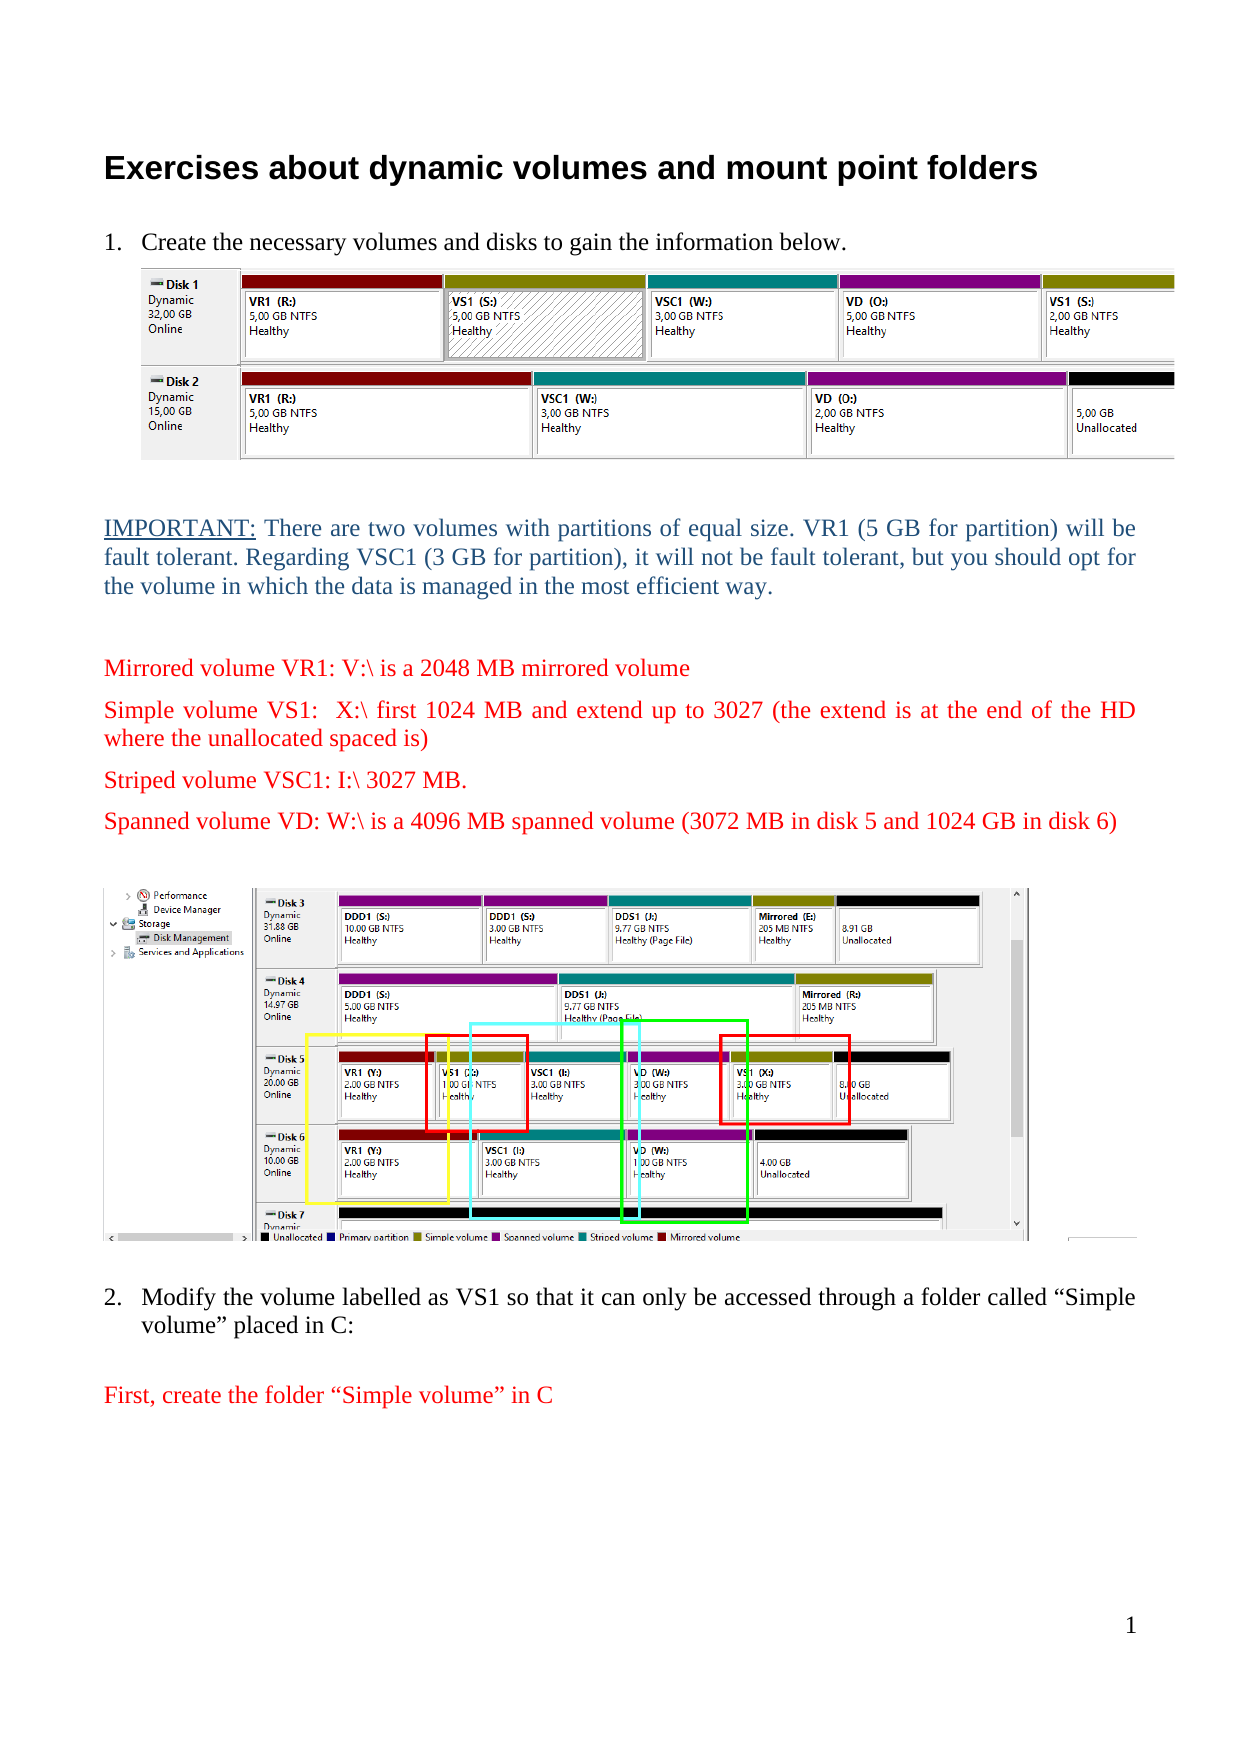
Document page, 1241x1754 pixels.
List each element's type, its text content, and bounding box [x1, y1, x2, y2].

list IMPORTANT: There are two volumes with partitions of equal size. VR1 (5 GB for partition) will be fault tolerant. Regarding VSC1 (3 GB for partition), it will not be fault tolerant, but you should opt for the volume in which the data is managed in the most efficient way. [103, 513, 1137, 600]
subtitle Exercises about dynamic volumes and mount point folders [103, 148, 1137, 186]
list Spanned volume VD: W:\ is a 4096 MB spanned volume (3072 MB in disk 5 and 1024 GB in disk 6) [103, 806, 1137, 835]
list Simple volume VS1: X:\ first 1024 MB and extend up to 3027 (the extend is at the end of the HD where the unallocated spaced is) [103, 695, 1137, 752]
list Create the necessary volumes and disks to gain the information below. [103, 227, 1137, 256]
list Modify the volume labelled as VS1 so that it can only be accessed through a folder called “Simple volume” placed in C: [103, 1282, 1137, 1339]
text First, create the folder “Simple volume” in C [103, 1380, 1137, 1409]
picture [103, 888, 1137, 1241]
picture [141, 268, 1175, 460]
list Mirrored volume VR1: V:\ is a 2048 MB mirrored volume [103, 653, 1137, 682]
list Striped volume VSC1: I:\ 3027 MB. [103, 765, 1137, 793]
